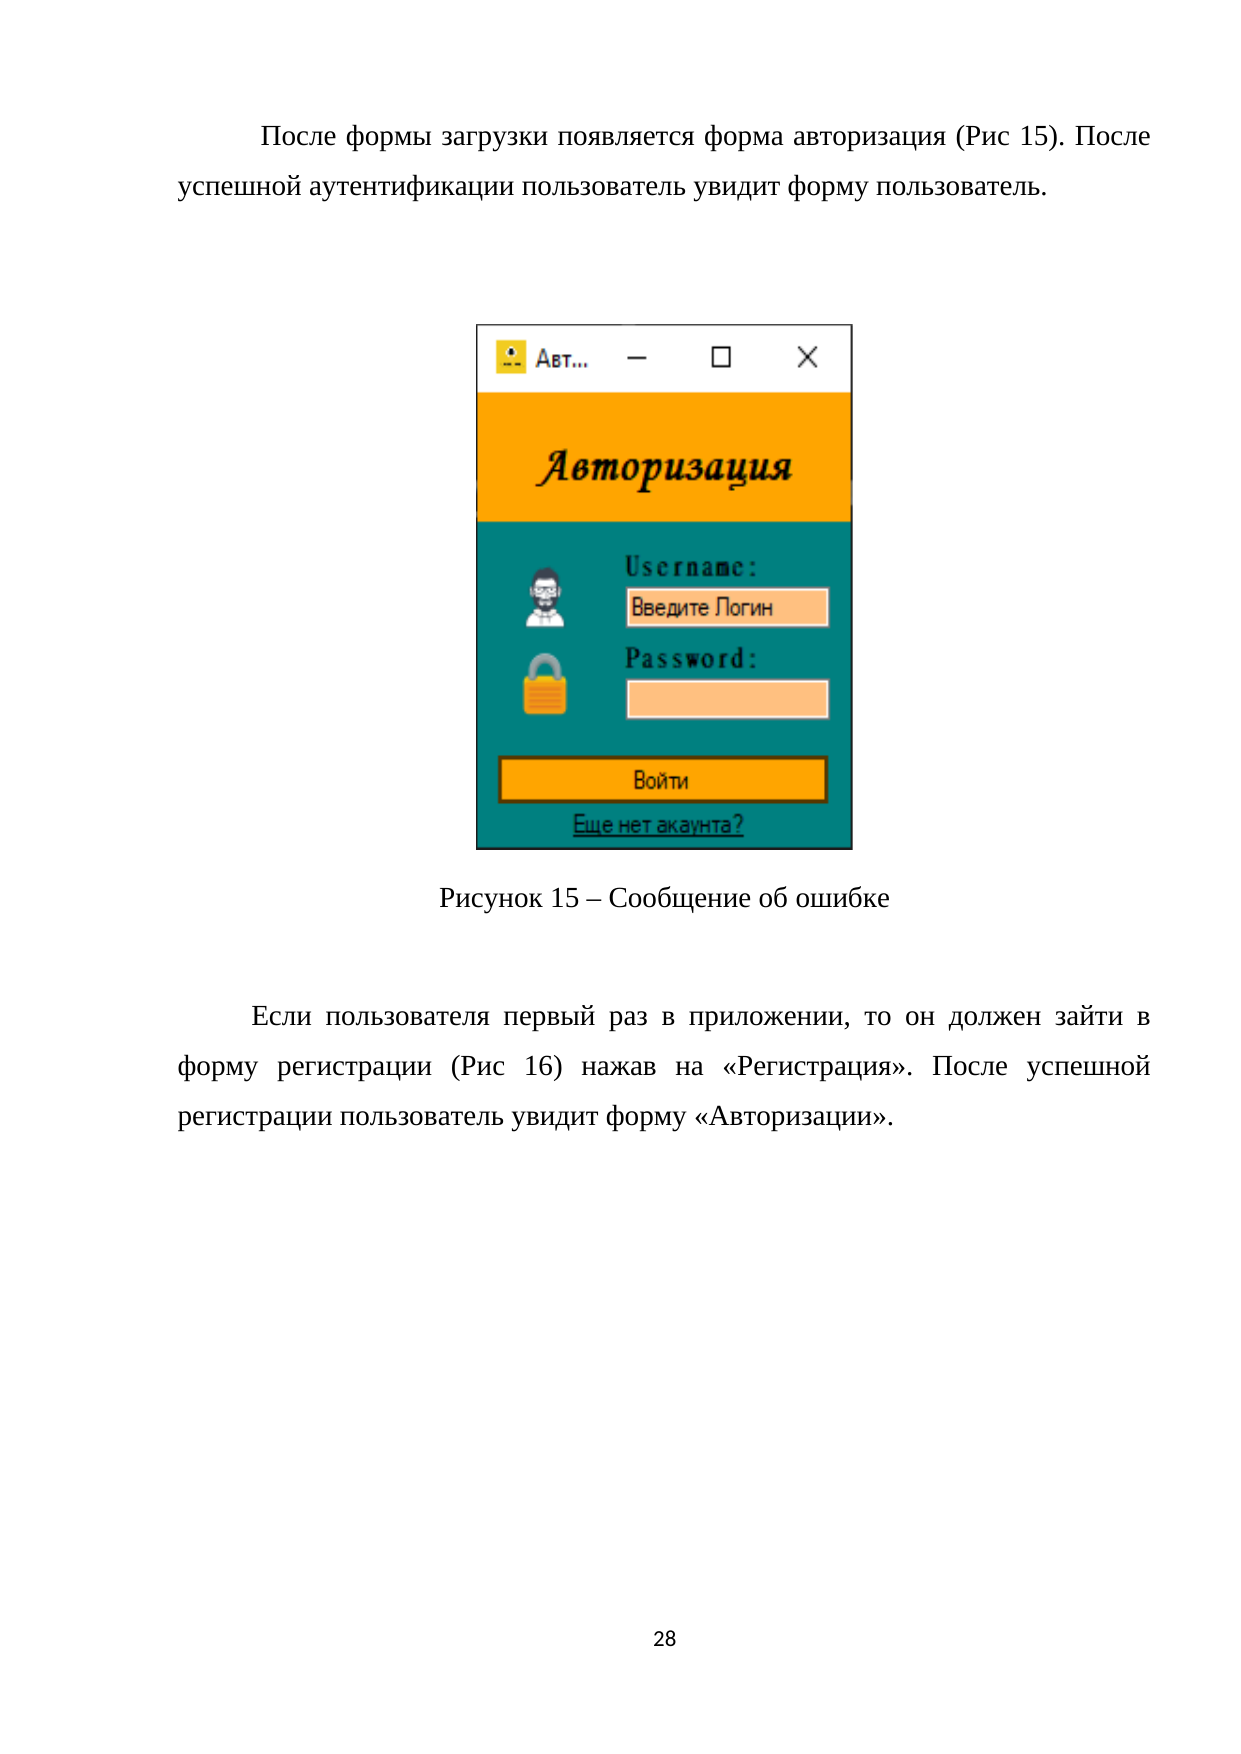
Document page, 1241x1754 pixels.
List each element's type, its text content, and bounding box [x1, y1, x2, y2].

text Если пользователя первый раз в приложении, то он должен зайти в форму регистрации (Рис 16) нажав на «Регистрация». После успешной регистрации пользователь увидит форму «Авторизации». [177, 998, 1152, 1132]
text После формы загрузки появляется форма авторизация (Рис 15). После успешной аутентификации пользователь увидит форму пользователь. [177, 118, 1152, 202]
text Рисунок 15 – Сообщение об ошибке [177, 880, 1152, 913]
picture [476, 324, 853, 850]
